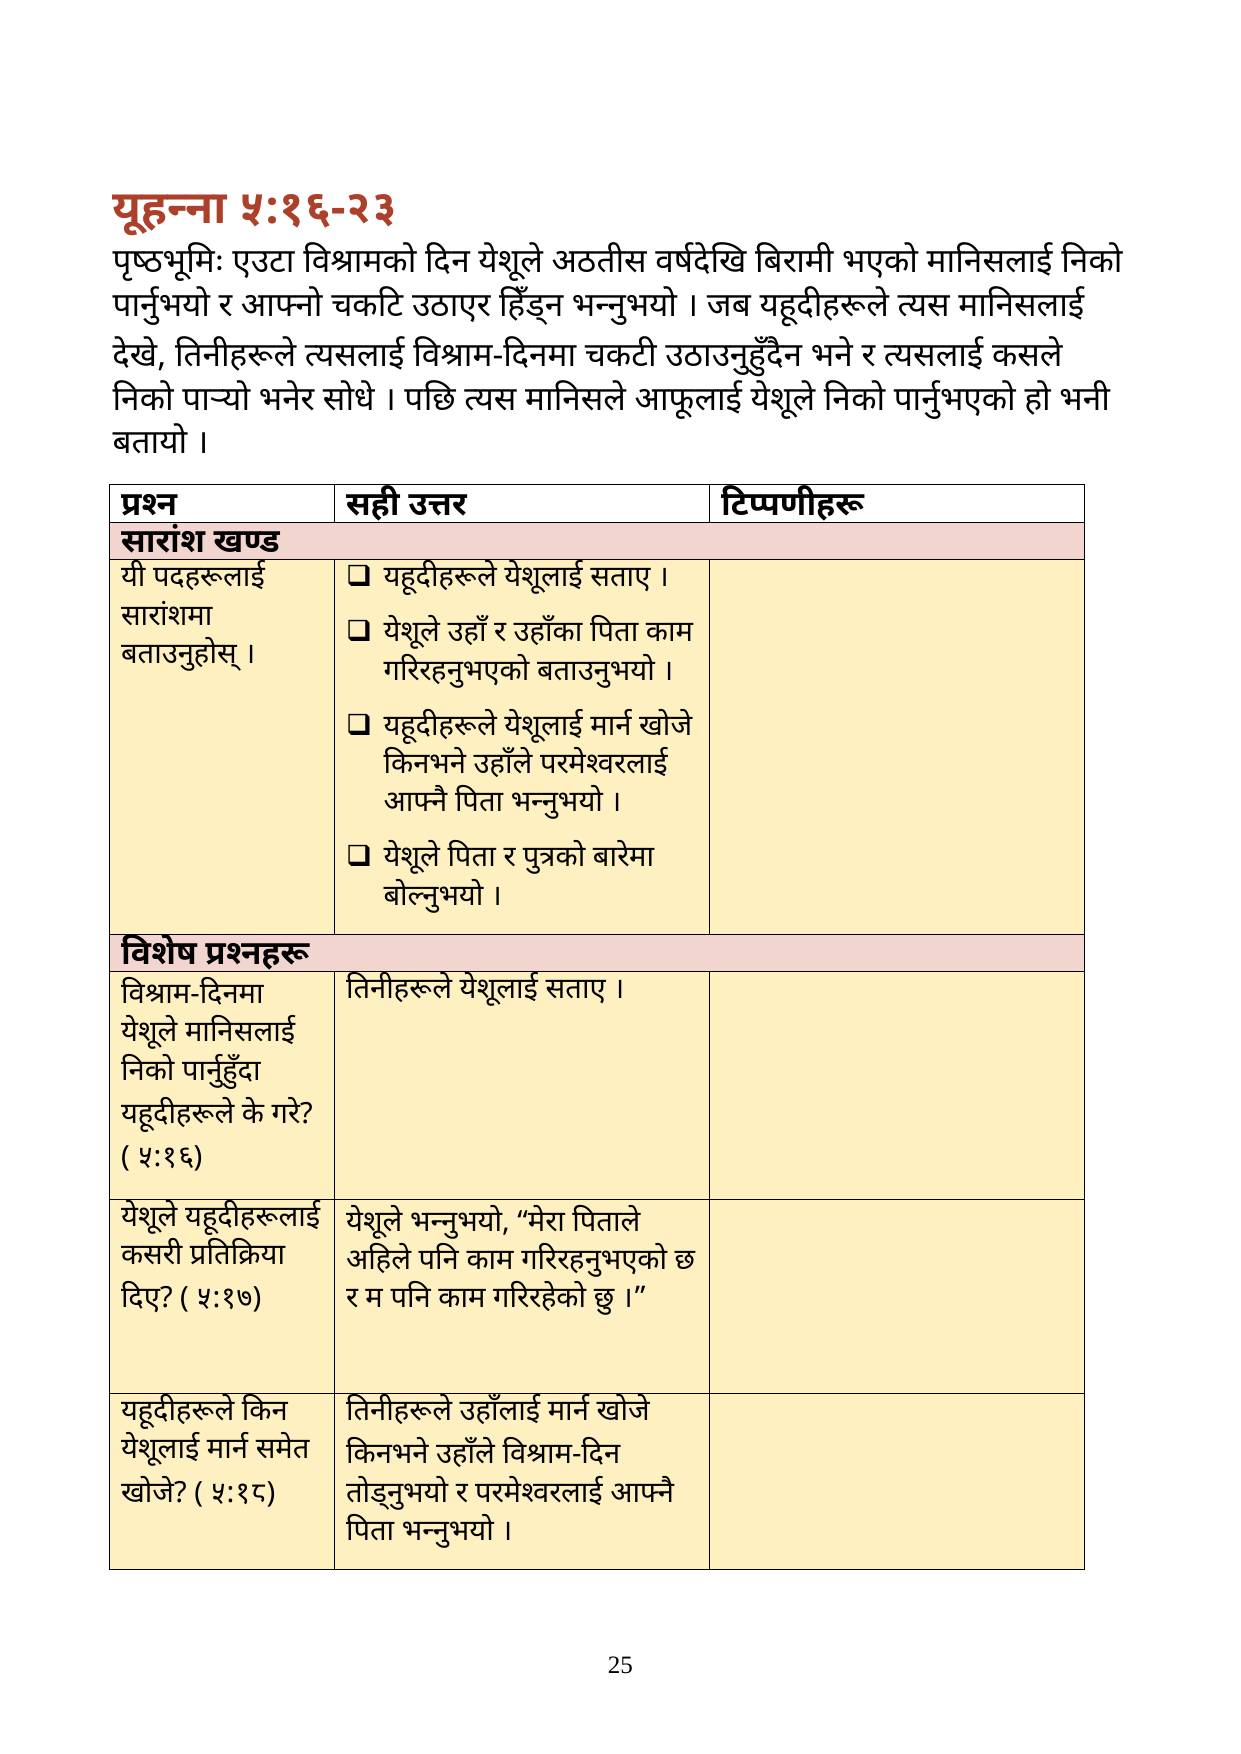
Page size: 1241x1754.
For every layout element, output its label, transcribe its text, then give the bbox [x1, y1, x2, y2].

table_cell तिनीहरूले येशूलाई सताए । [335, 972, 709, 1199]
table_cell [110, 1394, 334, 1569]
table_cell येशूले यहूदीहरूलाई कसरी प्रतिक्रिया दिए? ( ५:१७) [110, 1200, 334, 1393]
table_cell विशेष प्रश्‍नहरू [110, 935, 1084, 971]
table_header प्रश्‍न [110, 485, 334, 522]
table_cell [710, 972, 1084, 1199]
text पृष्‍ठभूमिः एउटा विश्रामको दिन येशूले अठतीस वर्षदेखि बिरामी भएको मानिसलाई निको पार्नुभयो र आफ्नो चकटि उठाएर हिँड्न भन्‍नुभयो । जब यहूदीहरूले त्यस मानिसलाई देखे, तिनीहरूले त्यसलाई विश्राम-दिनमा चकटी उठाउनुहुँदैन भने र त्यसलाई कसले निको पार्‍यो भनेर सोधे । पछि त्यस मानिसले आफूलाई येशूले निको पार्नुभएको हो भनी बतायो । [112, 243, 1128, 467]
table_cell [710, 560, 1084, 934]
table_cell यी पदहरूलाई सारांशमा बताउनुहोस् । [110, 560, 334, 934]
table_cell विश्राम-दिनमा येशूले मानिसलाई निको पार्नुहुँदा यहूदीहरूले के गरे? ( ५:१६) [110, 972, 334, 1199]
table_cell [710, 1200, 1084, 1393]
table_header सही उत्तर [335, 485, 709, 522]
table_header टिप्पणीहरू [710, 485, 1084, 522]
table_cell येशूले भन्‍नुभयो, “मेरा पिताले अहिले पनि काम गरिरहनुभएको छ र म पनि काम गरिरहेको छु ।” [335, 1200, 709, 1393]
subtitle यूहन्ना ५:१६-२३ [112, 175, 1128, 243]
table_cell सारांश खण्ड [110, 523, 1084, 559]
table_cell यहूदीहरूले येशूलाई सताए । येशूले उहाँ र उहाँका पिता काम गरिरहनुभएको बताउनुभयो । यहूदीहरूले येशूलाई मार्न खोजे किनभने उहाँले परमेश्‍वरलाई आफ्नै पिता भन्‍नुभयो । येशूले पिता र पुत्रको बारेमा बोल्नुभयो । [335, 560, 709, 934]
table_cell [335, 1394, 709, 1569]
table_cell [710, 1394, 1084, 1569]
